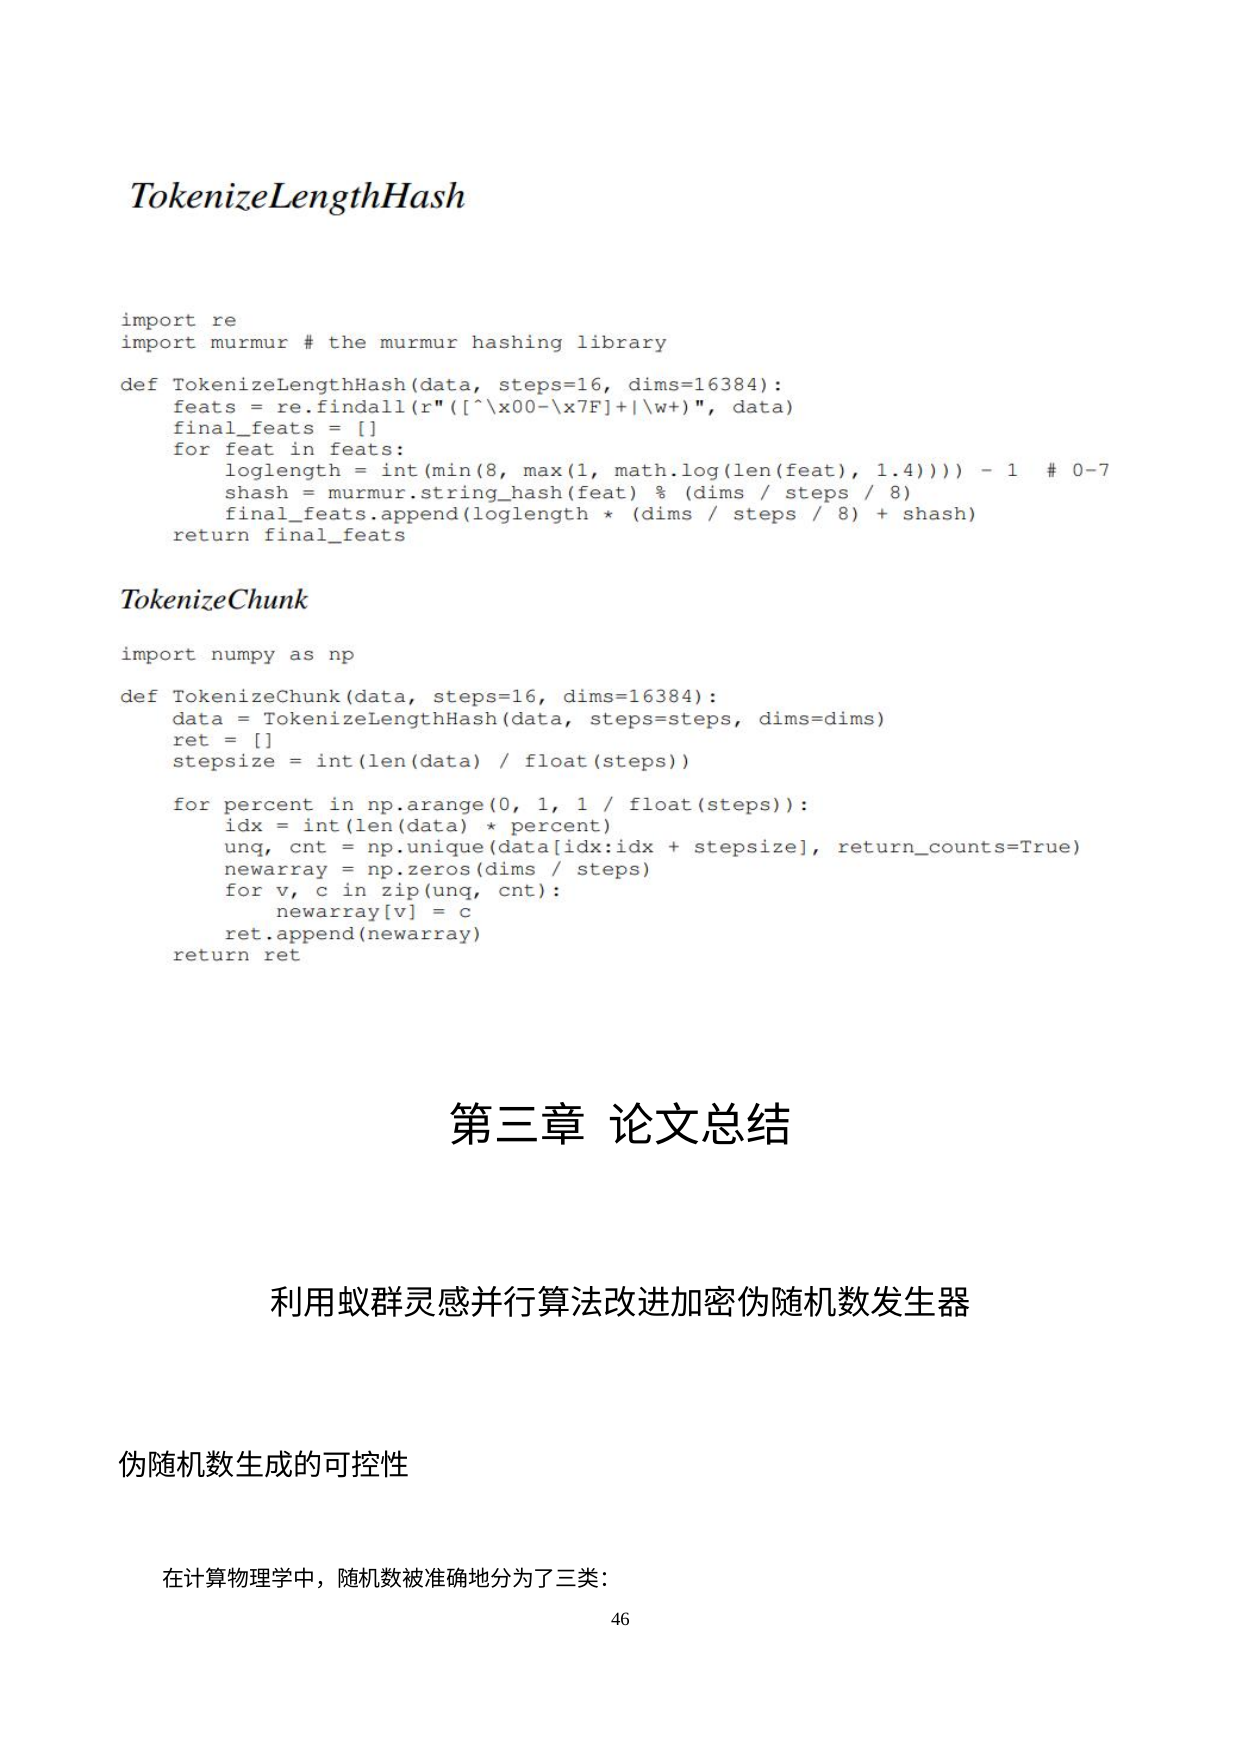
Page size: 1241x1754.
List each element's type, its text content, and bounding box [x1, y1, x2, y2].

text 伪随机数生成的可控性 [118, 1430, 1122, 1495]
text 在计算物理学中，随机数被准确地分为了三类： [118, 1560, 1122, 1593]
list 论文总结 [118, 1073, 1122, 1170]
text 利用蚁群灵感并行算法改进加密伪随机数发生器 [118, 1268, 1122, 1333]
picture [118, 172, 1123, 966]
